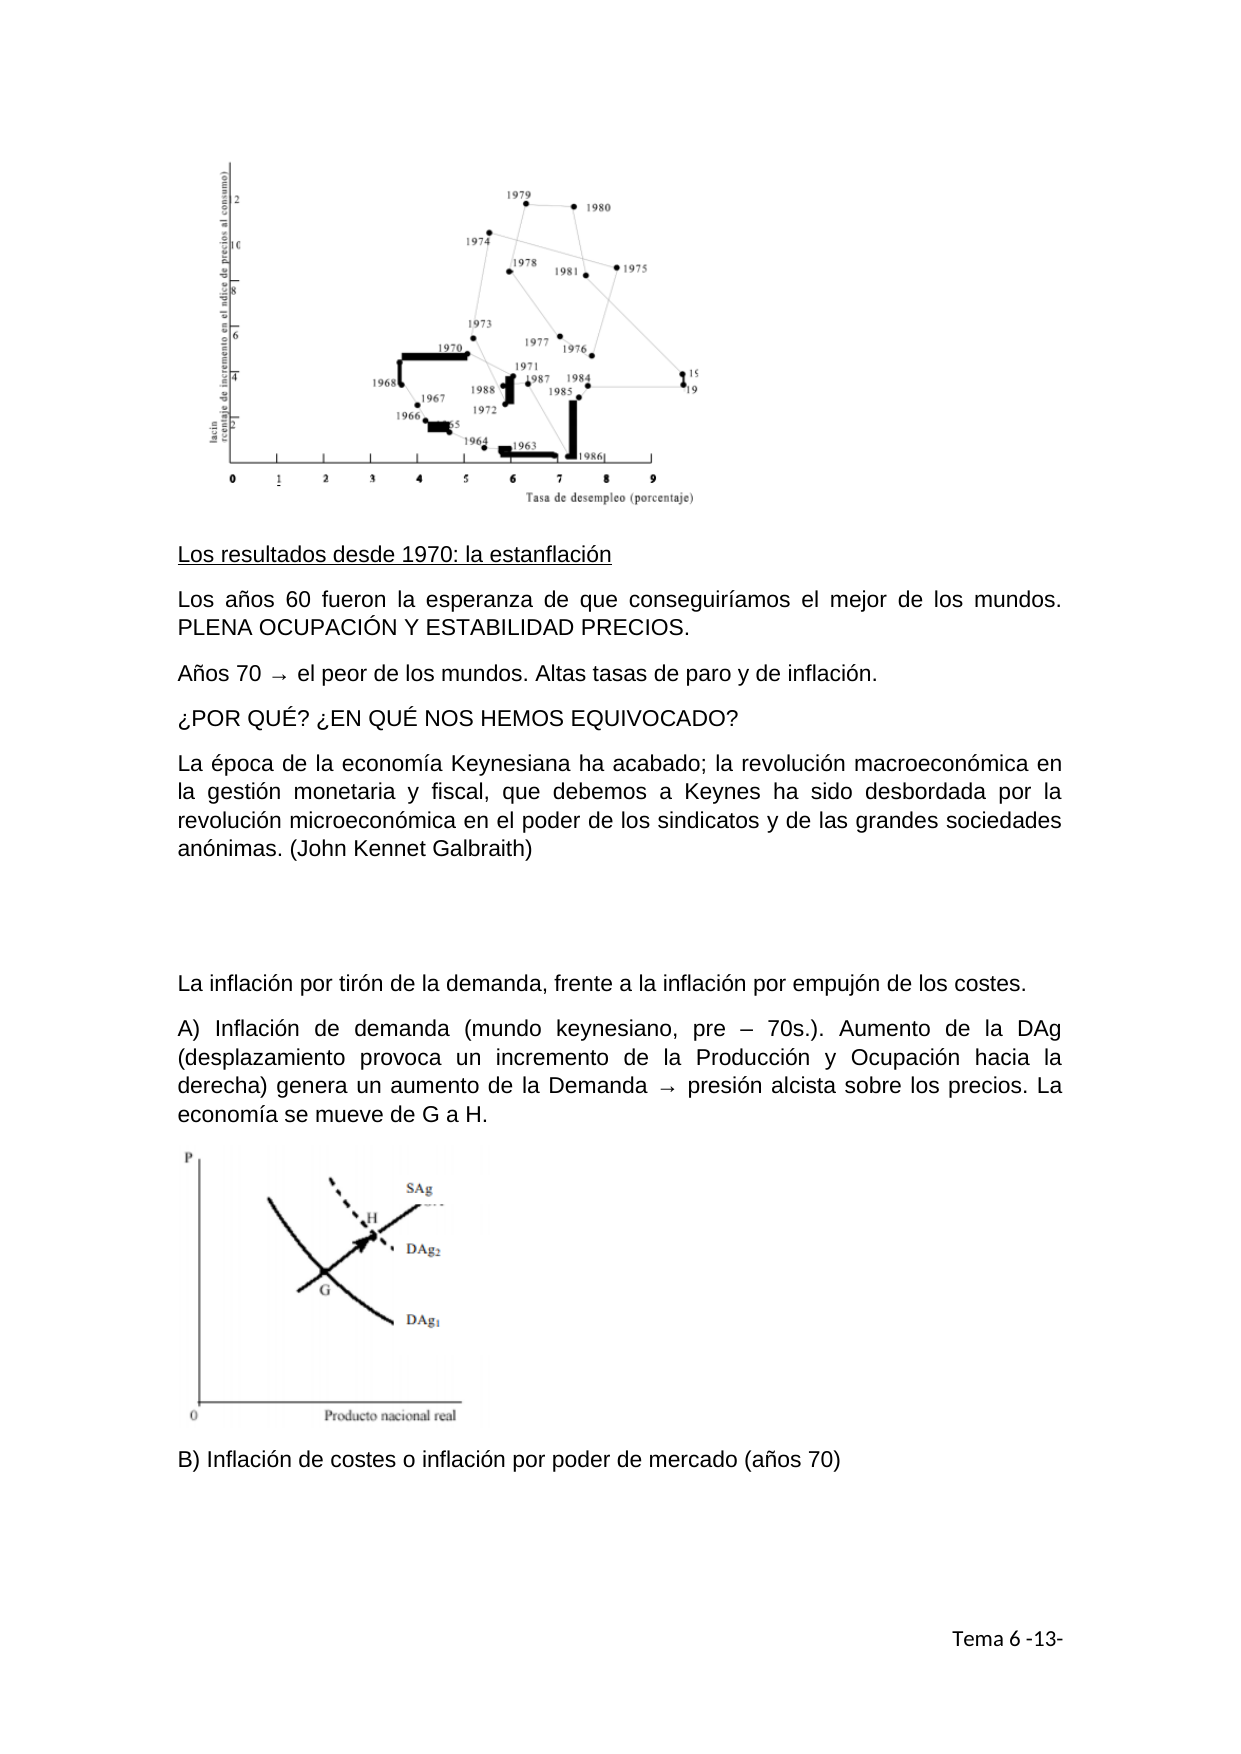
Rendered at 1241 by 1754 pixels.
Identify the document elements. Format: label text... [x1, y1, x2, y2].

picture [177, 1145, 524, 1428]
text Los años 60 fueron la esperanza de que conseguiríamos el mejor de los mundos. PLENA OCUPACIÓN Y ESTABILIDAD PRECIOS. [177, 586, 1063, 641]
text Los resultados desde 1970: la estanflación [177, 541, 1063, 567]
picture [177, 147, 732, 522]
text La inflación por tirón de la demanda, frente a la inflación por empujón de los costes. [177, 970, 1063, 997]
text Años 70 → el peor de los mundos. Altas tasas de paro y de inflación. [177, 659, 1063, 686]
text ¿POR QUÉ? ¿EN QUÉ NOS HEMOS EQUIVOCADO? [177, 704, 1063, 731]
text La época de la economía Keynesiana ha acabado; la revolución macroeconómica en la gestión monetaria y fiscal, que debemos a Keynes ha sido desbordada por la revolución microeconómica en el poder de los sindicatos y de las grandes sociedades anónimas. (John Kennet Galbraith) [177, 750, 1063, 861]
text B) Inflación de costes o inflación por poder de mercado (años 70) [177, 1446, 1063, 1473]
text A) Inflación de demanda (mundo keynesiano, pre – 70s.). Aumento de la DAg (desplazamiento provoca un incremento de la Producción y Ocupación hacia la derecha) genera un aumento de la Demanda → presión alcista sobre los precios. La economía se mueve de G a H. [177, 1015, 1063, 1127]
